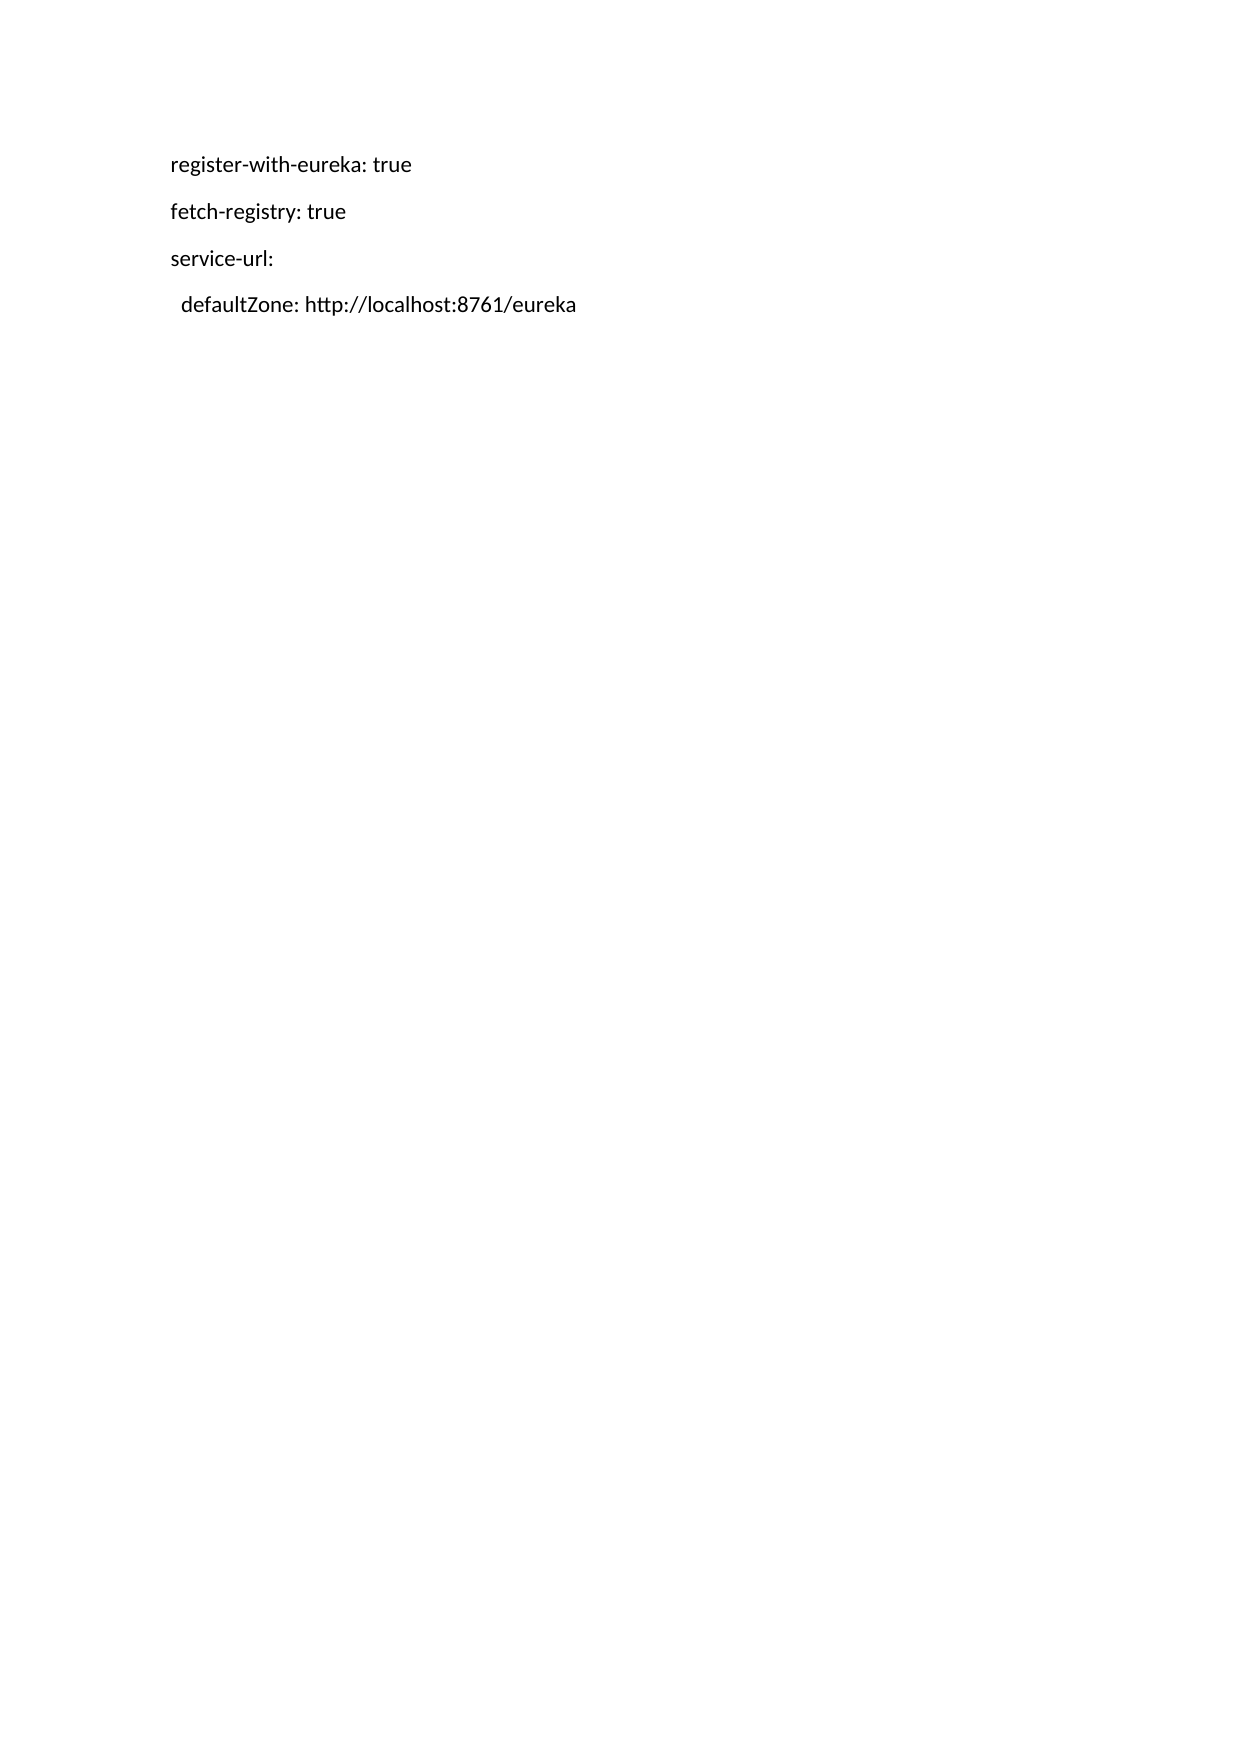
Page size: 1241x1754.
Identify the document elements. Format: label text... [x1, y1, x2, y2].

text service-url: [150, 244, 1090, 272]
text fetch-registry: true [150, 197, 1090, 225]
text defaultZone: http://localhost:8761/eureka [150, 291, 1090, 319]
text register-with-eureka: true [150, 150, 1090, 178]
